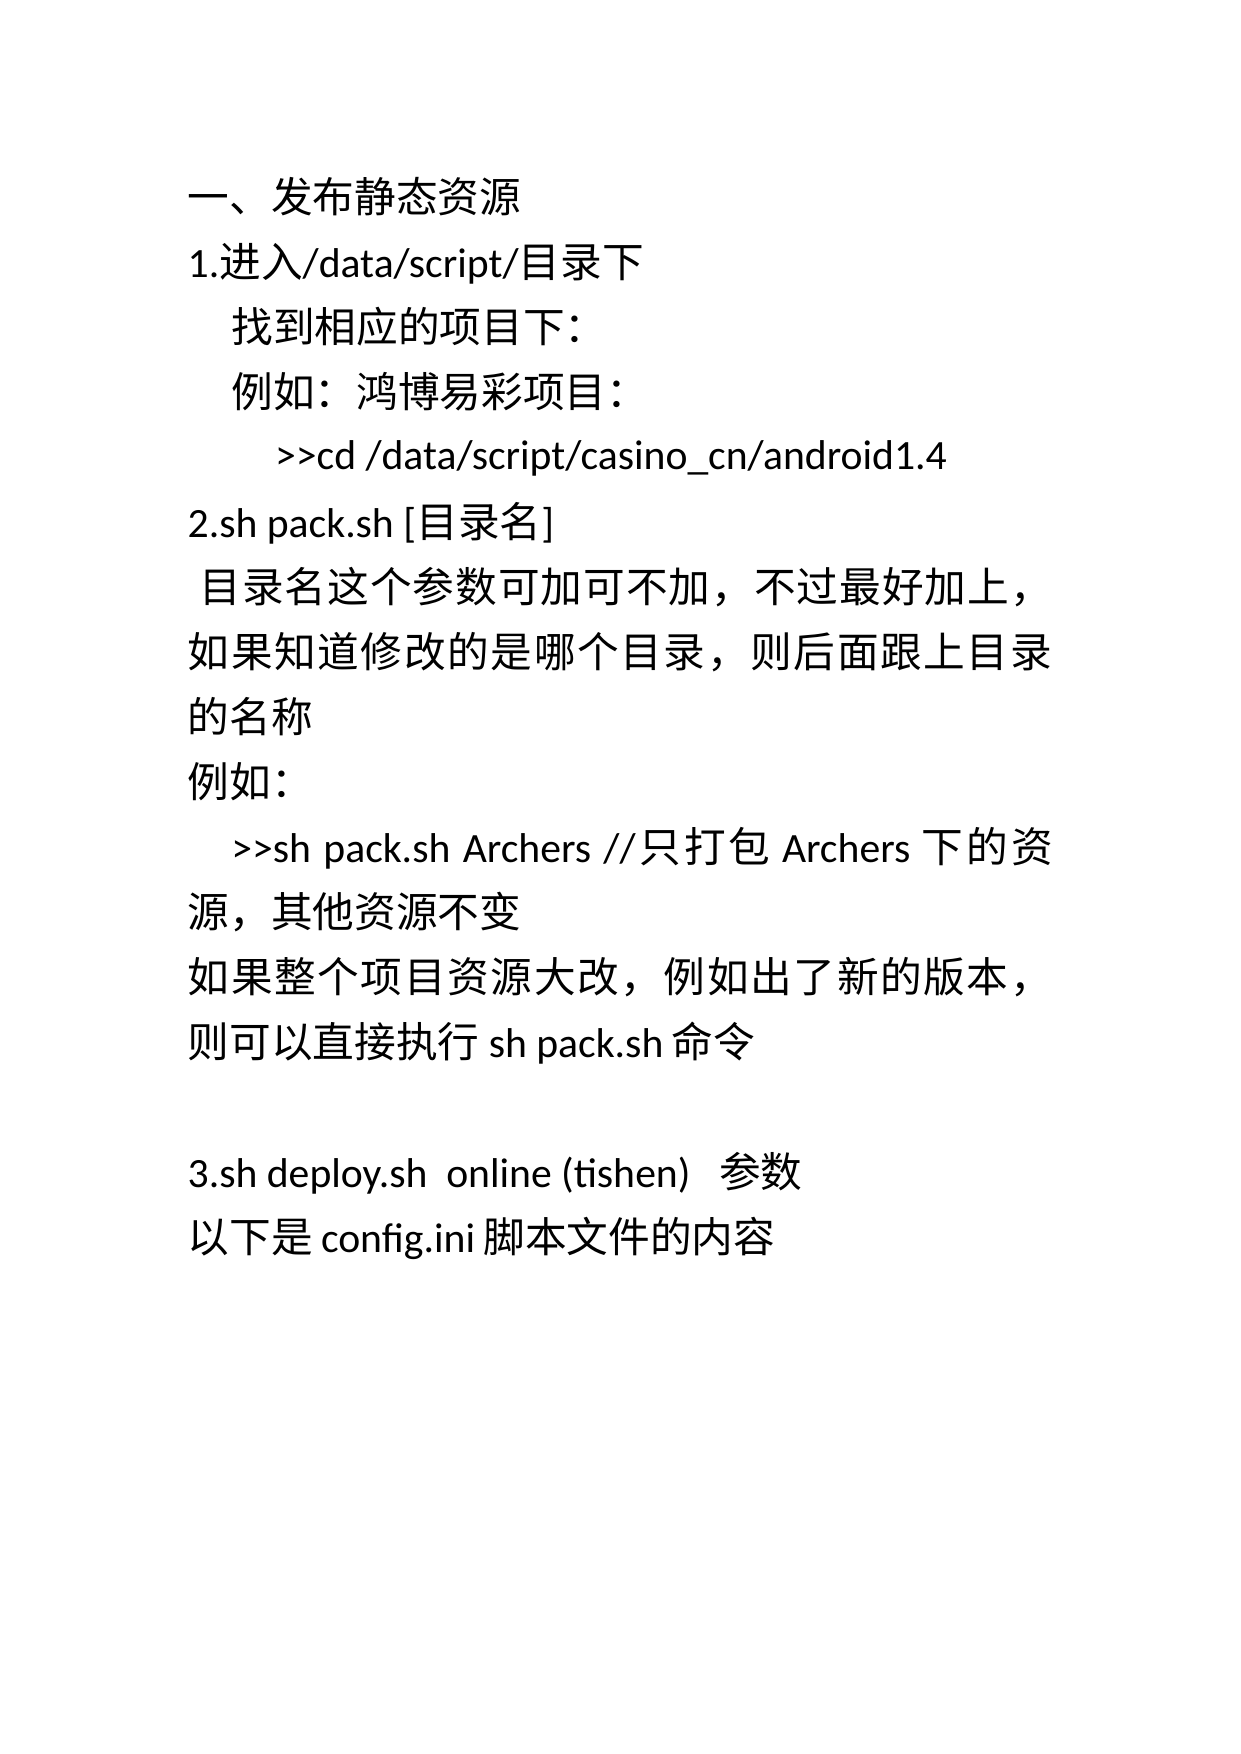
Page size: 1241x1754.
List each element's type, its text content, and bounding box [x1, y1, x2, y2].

text 找到相应的项目下： [187, 292, 1053, 357]
text 一、发布静态资源 [187, 162, 1053, 227]
text >>sh pack.sh Archers //只打包Archers下的资源，其他资源不变 [187, 812, 1053, 942]
text 以下是config.ini脚本文件的内容 [187, 1202, 1053, 1267]
text 2.sh pack.sh [目录名] [187, 487, 1053, 552]
text 如果整个项目资源大改，例如出了新的版本，则可以直接执行 sh pack.sh命令 [187, 942, 1053, 1072]
text 例如： [187, 747, 1053, 812]
text 目录名这个参数可加可不加，不过最好加上，如果知道修改的是哪个目录，则后面跟上目录的名称 [187, 552, 1053, 747]
text >>cd /data/script/casino_cn/android1.4 [187, 422, 1053, 487]
text 例如：鸿博易彩项目： [187, 357, 1053, 422]
text 1.进入/data/script/目录下 [187, 227, 1053, 292]
text 3.sh deploy.sh online (tishen) 参数 [187, 1137, 1053, 1202]
